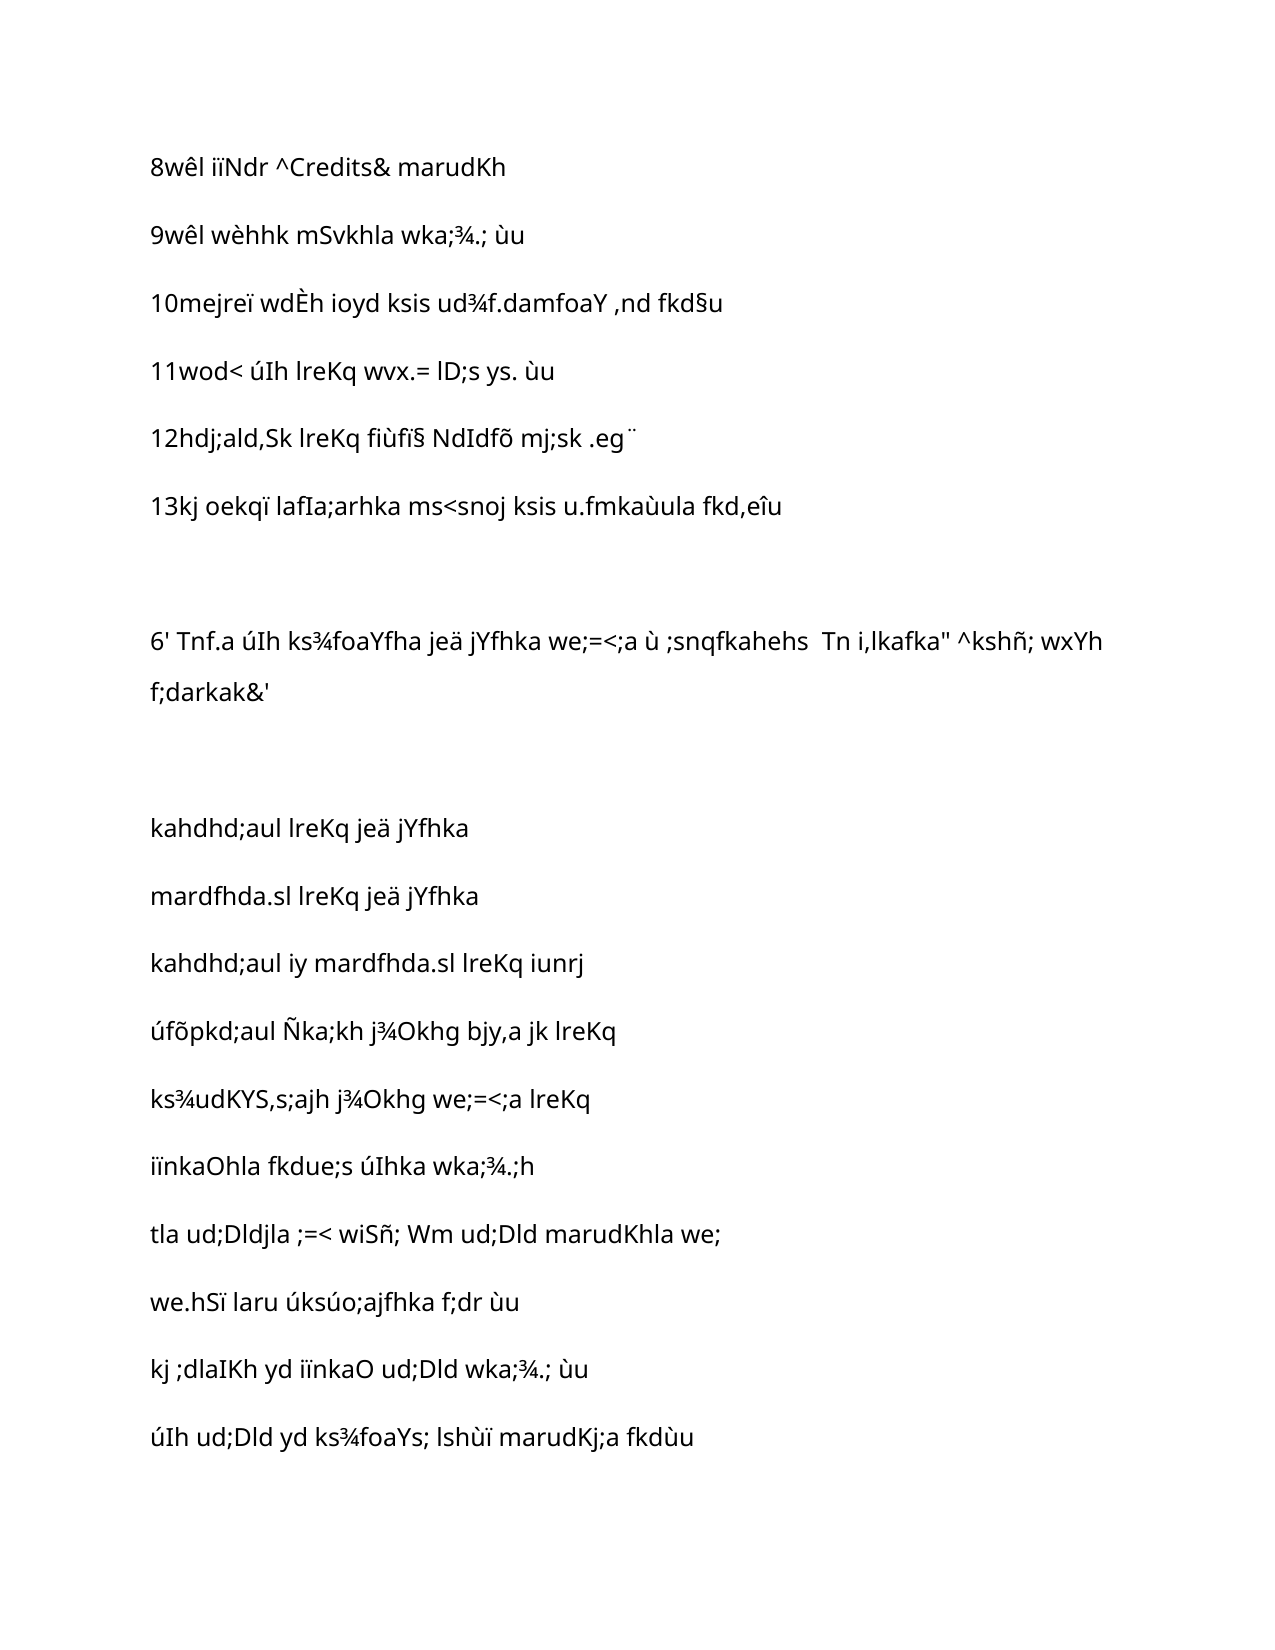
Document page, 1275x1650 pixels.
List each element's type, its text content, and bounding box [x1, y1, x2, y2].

text 12hdj;ald,Sk lreKq fiùfï§ NdIdfõ mj;sk .eg¨‍ [150, 421, 1125, 455]
text ks¾udKYS,s;ajh j¾Okhg we;=<;a lreKq [150, 1081, 1125, 1115]
text kahdhd;aul lreKq jeä jYfhka [150, 810, 1125, 844]
text 13kj oekqï lafIa;arhka ms<snoj ksis u.fmkaùula fkd,eîu [150, 488, 1125, 523]
text 11wod< úIh lreKq wvx.= lD;s ys. ùu [150, 353, 1125, 387]
text kj ;dlaIKh yd iïnkaO ud;Dld wka;¾.; ùu [150, 1352, 1125, 1386]
text mardfhda.sl lreKq jeä jYfhka [150, 878, 1125, 912]
text 8wêl iïNdr ^Credits& marudKh [150, 150, 1125, 184]
text 10mejreï wdÈh ioyd ksis ud¾f.damfoaY ,nd fkd§u [150, 285, 1125, 319]
text tla ud;Dldjla ;=< wiSñ; Wm ud;Dld marudKhla we; [150, 1217, 1125, 1251]
text úfõpkd;aul Ñka;kh j¾Okhg bjy,a jk lreKq [150, 1013, 1125, 1048]
text iïnkaOhla fkdue;s úIhka wka;¾.;h [150, 1149, 1125, 1183]
text 9wêl wèhhk mSvkhla wka;¾.; ùu [150, 218, 1125, 252]
text úIh ud;Dld yd ks¾foaYs; lshùï marudKj;a fkdùu [150, 1420, 1125, 1454]
text kahdhd;aul iy mardfhda.sl lreKq iunrj [150, 946, 1125, 980]
text 6' Tnf.a úIh ks¾foaYfha jeä jYfhka we;=<;a ù ;snqfkahehs Tn i,lkafka" ^kshñ; wxYh f;darkak&' [150, 624, 1125, 709]
text we.hSï laru úksúo;ajfhka f;dr ùu [150, 1284, 1125, 1318]
